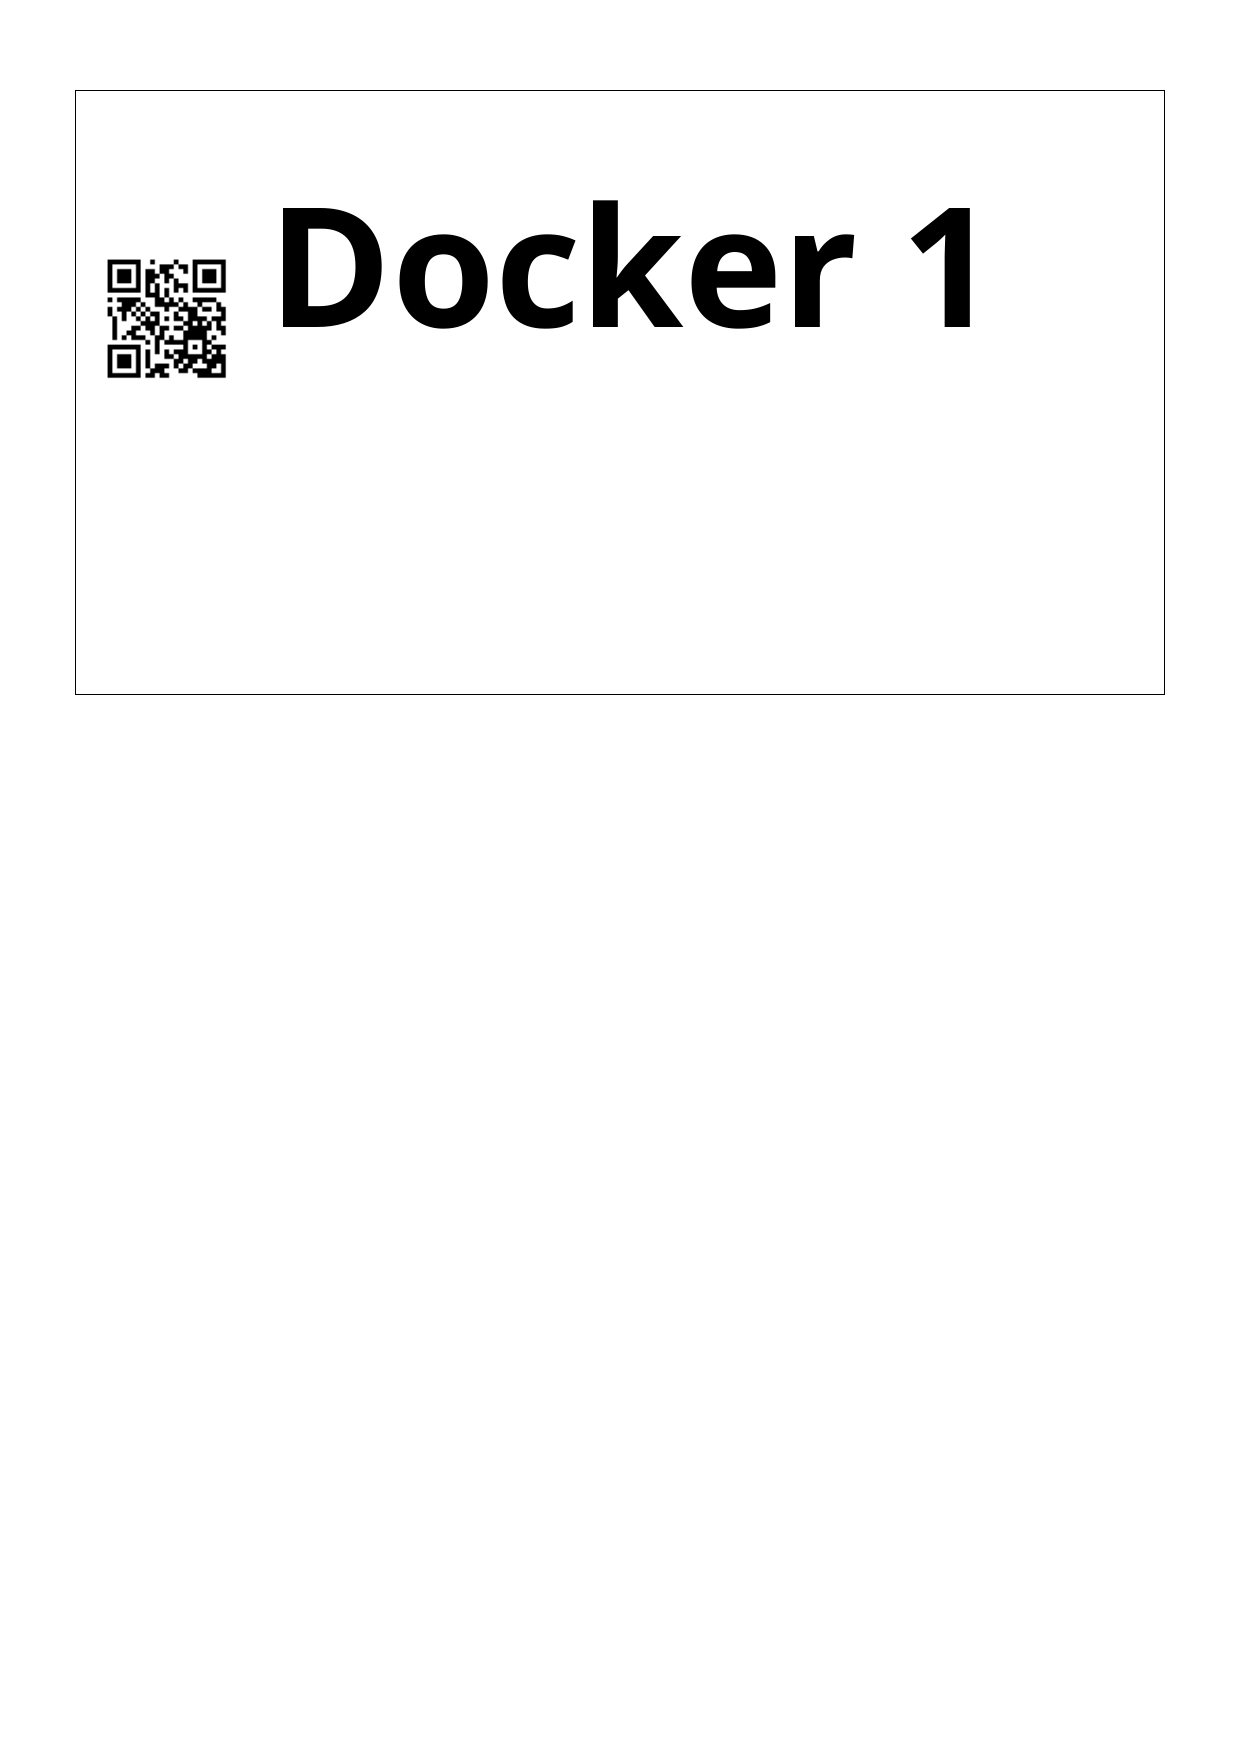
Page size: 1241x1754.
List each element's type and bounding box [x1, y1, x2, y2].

picture [89, 241, 245, 397]
table_header [76, 91, 1164, 694]
